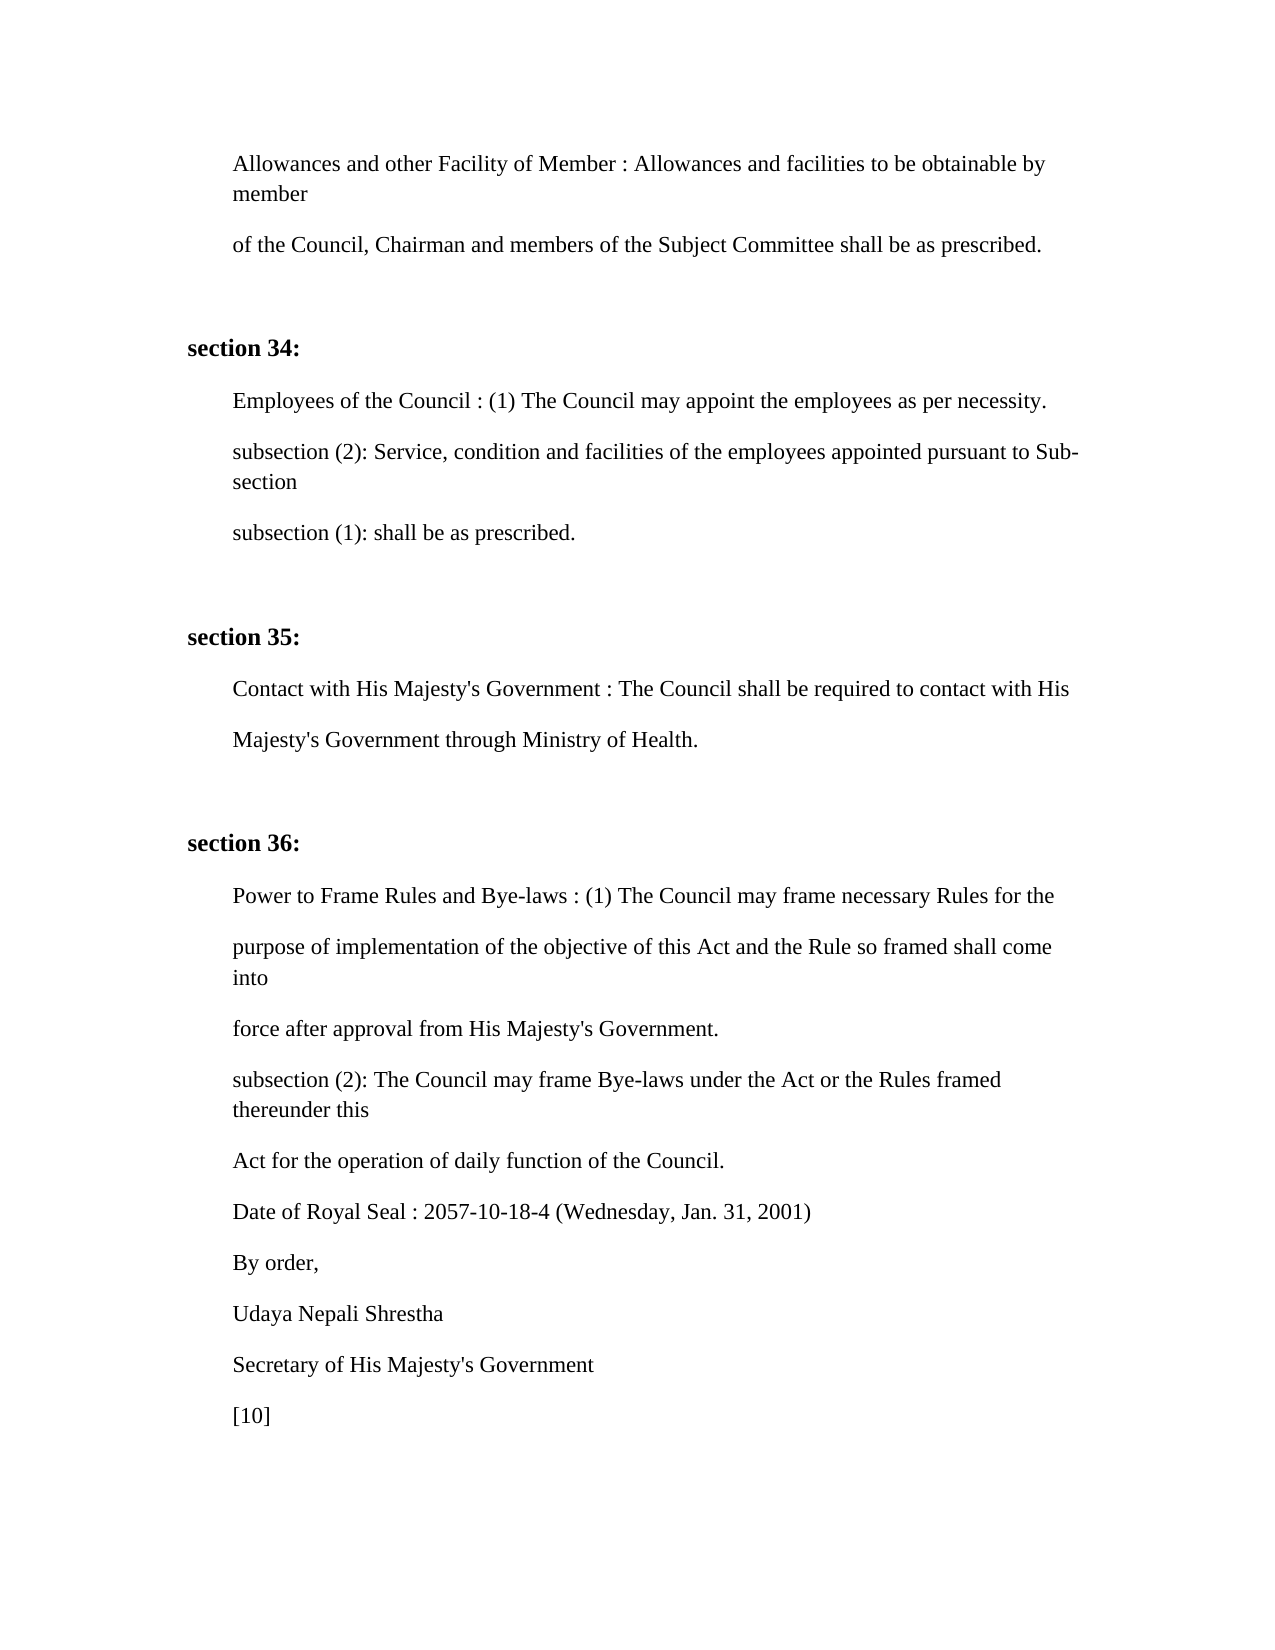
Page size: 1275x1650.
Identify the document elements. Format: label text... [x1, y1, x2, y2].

text section 36: [187, 828, 1087, 857]
text subsection (2): Service, condition and facilities of the employees appointed pursuant to Sub-section [232, 438, 1087, 495]
text Employees of the Council : (1) The Council may appoint the employees as per necessity. [232, 387, 1087, 413]
text force after approval from His Majesty's Government. [232, 1015, 1087, 1041]
text section 34: [187, 333, 1087, 362]
text Allowances and other Facility of Member : Allowances and facilities to be obtainable by member [232, 150, 1087, 207]
text Secretary of His Majesty's Government [232, 1351, 1087, 1377]
text purpose of implementation of the objective of this Act and the Rule so framed shall come into [232, 933, 1087, 990]
text Power to Frame Rules and Bye-laws : (1) The Council may frame necessary Rules for the [232, 882, 1087, 909]
text subsection (1): shall be as prescribed. [232, 519, 1087, 546]
text subsection (2): The Council may frame Bye-laws under the Act or the Rules framed thereunder this [232, 1066, 1087, 1122]
text Contact with His Majesty's Government : The Council shall be required to contact with His [232, 675, 1087, 702]
text Date of Royal Seal : 2057-10-18-4 (Wednesday, Jan. 31, 2001) [232, 1198, 1087, 1224]
text By order, [232, 1249, 1087, 1275]
text section 35: [187, 622, 1087, 650]
text Udaya Nepali Shrestha [232, 1300, 1087, 1326]
text of the Council, Chairman and members of the Subject Committee shall be as prescribed. [232, 231, 1087, 258]
text Act for the operation of daily function of the Council. [232, 1147, 1087, 1173]
text Majesty's Government through Ministry of Health. [232, 726, 1087, 753]
text [10] [232, 1402, 1087, 1428]
